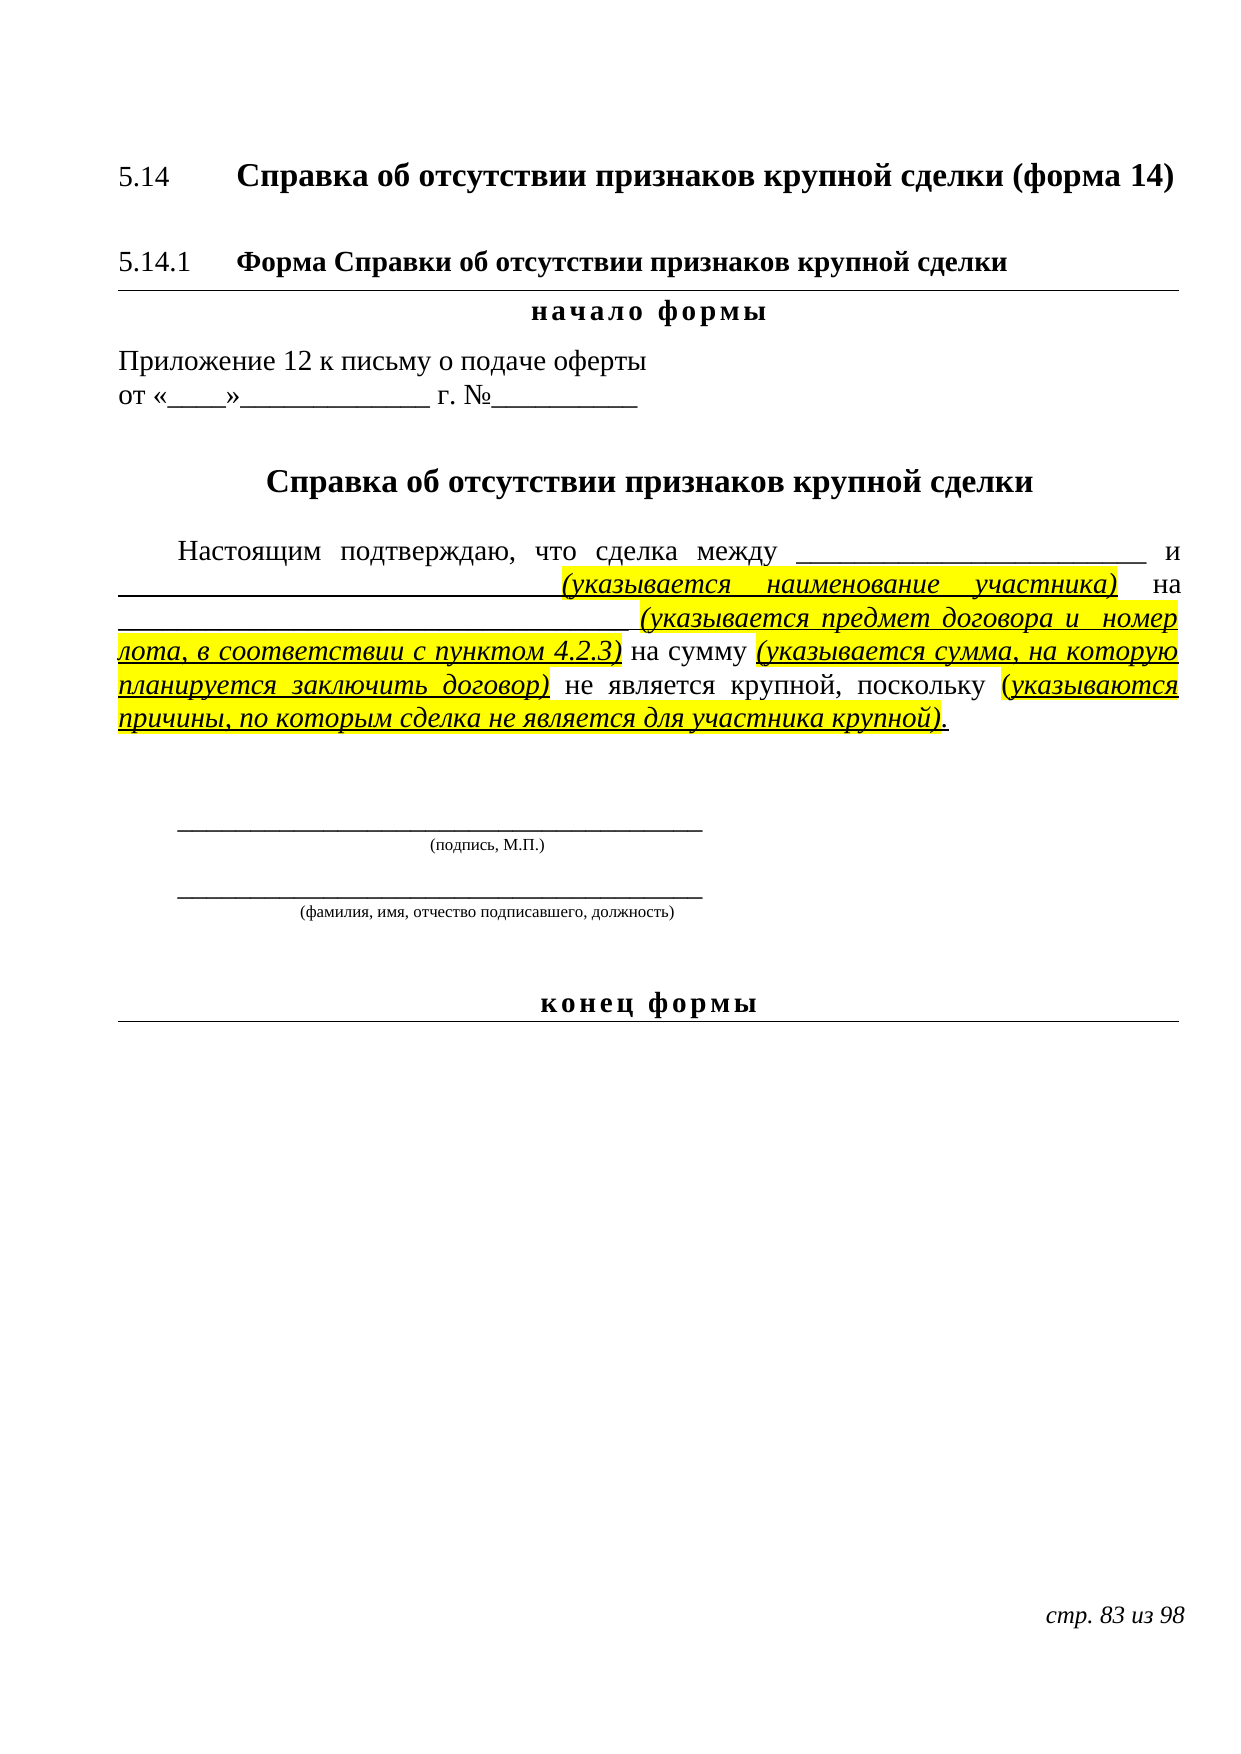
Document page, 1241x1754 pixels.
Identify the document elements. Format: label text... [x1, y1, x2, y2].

text Приложение 12 к письму о подаче оферты от «____»_____________ г. №__________ [118, 343, 1181, 411]
text конец формы [118, 986, 1179, 1021]
text (подпись, М.П.) [118, 834, 797, 868]
text (фамилия, имя, отчество подписавшего, должность) [118, 902, 797, 935]
list Форма Справки об отсутствии признаков крупной сделки [118, 244, 1181, 277]
text ____________________________________ [118, 868, 1181, 902]
text начало формы [118, 291, 1179, 327]
text Справка об отсутствии признаков крупной сделки [118, 461, 1181, 499]
text Настоящим подтверждаю, что сделка между ________________________ и ____________________________ (указывается наименование участника) на ___________________________________ (указывается предмет договора и номер лота, в соответствии с пунктом 4.2.3) на сумму (указывается сумма, на которую планируется заключить договор) не является крупной, поскольку (указываются причины, по которым сделка не является для участника крупной). [118, 533, 1181, 734]
text ____________________________________ [118, 801, 1181, 834]
subtitle Справка об отсутствии признаков крупной сделки (форма 14) [118, 156, 1181, 194]
